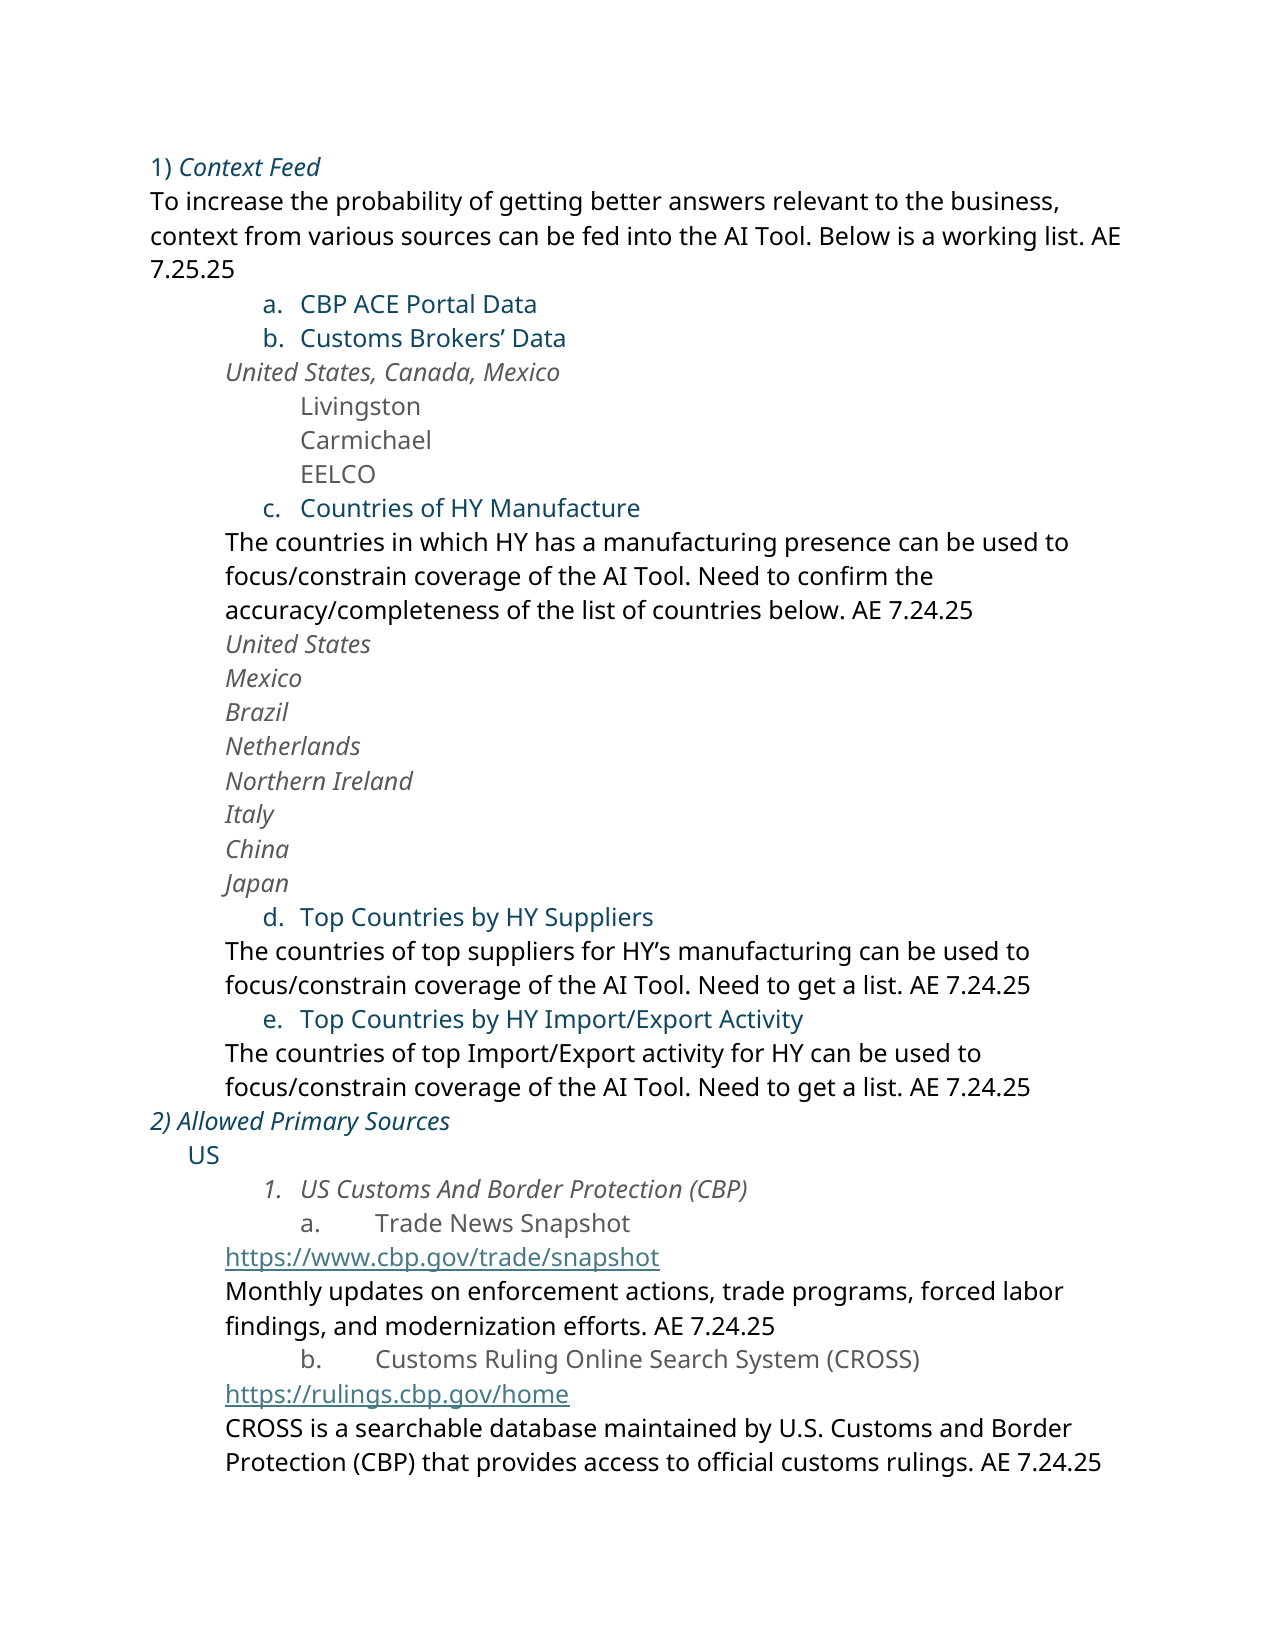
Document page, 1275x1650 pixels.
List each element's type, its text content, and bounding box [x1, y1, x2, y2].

text Mexico [225, 661, 1125, 695]
text CROSS is a searchable database maintained by U.S. Customs and Border Protection (CBP) that provides access to official customs rulings. AE 7.24.25 [225, 1410, 1125, 1478]
text The countries in which HY has a manufacturing presence can be used to focus/constrain coverage of the AI Tool. Need to confirm the accuracy/completeness of the list of countries below. AE 7.24.25 [225, 525, 1125, 627]
text Northern Ireland [225, 763, 1125, 797]
list Top Countries by HY Import/Export Activity [262, 1002, 1125, 1036]
text United States, Canada, Mexico [225, 354, 1125, 388]
list Customs Brokers’ Data [262, 320, 1125, 354]
text Japan [225, 865, 1125, 899]
text United States [225, 627, 1125, 661]
text 2) Allowed Primary Sources [150, 1104, 1125, 1138]
text Brazil [225, 695, 1125, 729]
text https://rulings.cbp.gov/home [150, 1376, 1125, 1410]
list US Customs And Border Protection (CBP) [262, 1172, 1125, 1206]
text Carmichael [300, 422, 1125, 457]
text EELCO [300, 457, 1125, 491]
text https://www.cbp.gov/trade/snapshot [225, 1240, 1125, 1274]
text Monthly updates on enforcement actions, trade programs, forced labor findings, and modernization efforts. AE 7.24.25 [225, 1274, 1125, 1342]
text Netherlands [225, 729, 1125, 763]
list Trade News Snapshot [300, 1206, 1125, 1240]
text US [187, 1138, 1125, 1172]
text China [225, 831, 1125, 865]
text Italy [225, 797, 1125, 831]
text 1) Context Feed [150, 150, 1125, 184]
text The countries of top suppliers for HY’s manufacturing can be used to focus/constrain coverage of the AI Tool. Need to get a list. AE 7.24.25 [225, 933, 1125, 1002]
list Countries of HY Manufacture [262, 491, 1125, 525]
list Customs Ruling Online Search System (CROSS) [300, 1342, 1125, 1376]
text Livingston [300, 388, 1125, 422]
list CBP ACE Portal Data [262, 286, 1125, 320]
text To increase the probability of getting better answers relevant to the business, context from various sources can be fed into the AI Tool. Below is a working list. AE 7.25.25 [150, 184, 1125, 286]
text The countries of top Import/Export activity for HY can be used to focus/constrain coverage of the AI Tool. Need to get a list. AE 7.24.25 [225, 1036, 1125, 1104]
list Top Countries by HY Suppliers [262, 899, 1125, 933]
